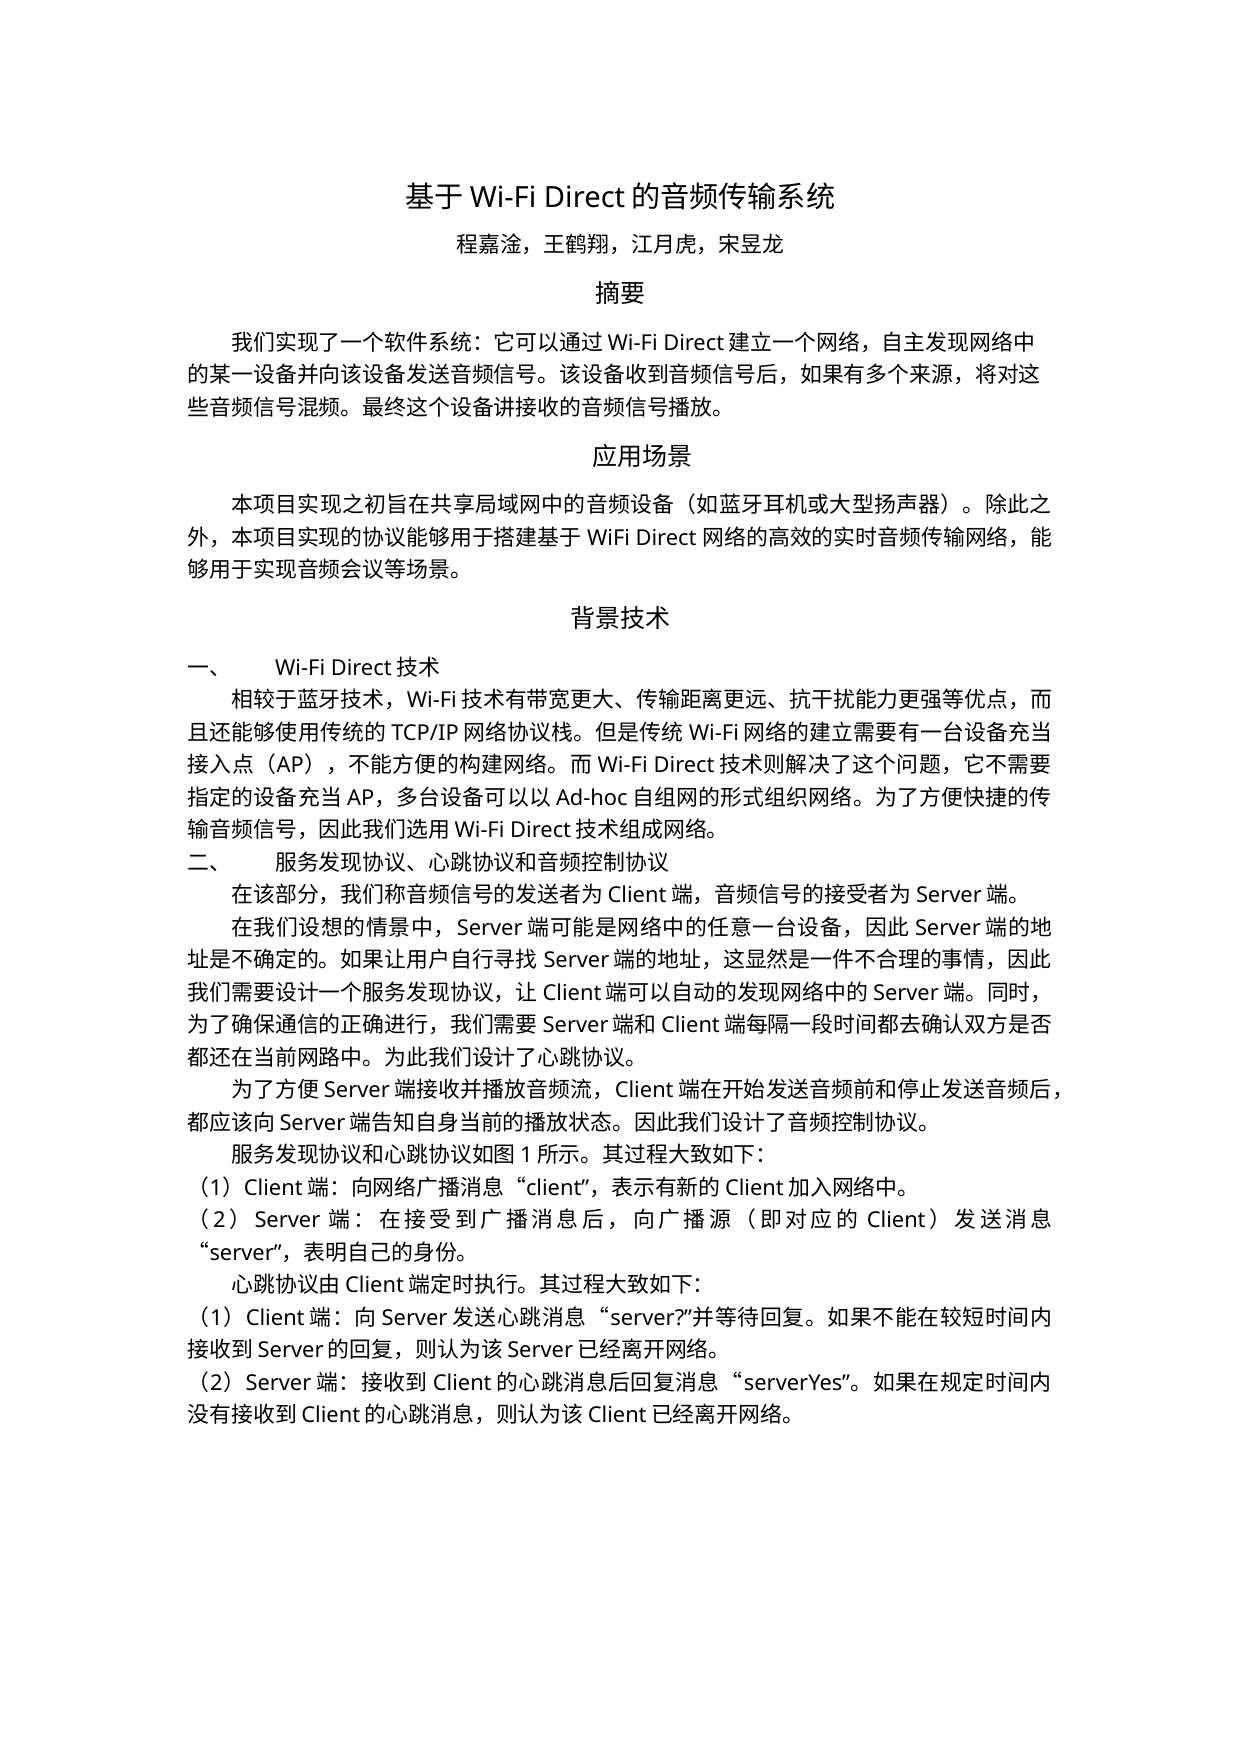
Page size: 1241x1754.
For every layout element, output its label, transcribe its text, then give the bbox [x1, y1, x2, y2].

text 应用场景 [187, 422, 1053, 487]
text 在我们设想的情景中，Server端可能是网络中的任意一台设备，因此Server端的地址是不确定的。如果让用户自行寻找Server端的地址，这显然是一件不合理的事情，因此我们需要设计一个服务发现协议，让Client端可以自动的发现网络中的Server端。同时，为了确保通信的正确进行，我们需要Server端和Client端每隔一段时间都去确认双方是否都还在当前网路中。为此我们设计了心跳协议。 [187, 909, 1053, 1072]
text 基于Wi-Fi Direct的音频传输系统 [187, 162, 1053, 227]
text 为了方便Server端接收并播放音频流，Client端在开始发送音频前和停止发送音频后，都应该向Server端告知自身当前的播放状态。因此我们设计了音频控制协议。 [187, 1072, 1053, 1137]
text 我们实现了一个软件系统：它可以通过Wi-Fi Direct建立一个网络，自主发现网络中的某一设备并向该设备发送音频信号。该设备收到音频信号后，如果有多个来源，将对这些音频信号混频。最终这个设备讲接收的音频信号播放。 [187, 324, 1053, 422]
text （2）Server端：接收到Client的心跳消息后回复消息“serverYes”。如果在规定时间内没有接收到Client的心跳消息，则认为该Client已经离开网络。 [187, 1364, 1053, 1429]
text 程嘉淦，王鹤翔，江月虎，宋昱龙 [187, 227, 1053, 259]
list 在该部分，我们称音频信号的发送者为Client端，音频信号的接受者为Server端。 [231, 877, 1053, 909]
text 服务发现协议和心跳协议如图1所示。其过程大致如下： [187, 1137, 1053, 1169]
text 心跳协议由Client端定时执行。其过程大致如下： [187, 1267, 1053, 1299]
text 本项目实现之初旨在共享局域网中的音频设备（如蓝牙耳机或大型扬声器）。除此之外，本项目实现的协议能够用于搭建基于 WiFi Direct 网络的高效的实时音频传输网络，能够用于实现音频会议等场景。 [187, 487, 1053, 584]
text 背景技术 [187, 584, 1053, 649]
text （2）Server端：在接受到广播消息后，向广播源（即对应的Client）发送消息“server”，表明自己的身份。 [187, 1202, 1053, 1267]
text 摘要 [187, 259, 1053, 324]
text （1）Client端：向Server发送心跳消息“server?”并等待回复。如果不能在较短时间内接收到Server的回复，则认为该Server已经离开网络。 [187, 1299, 1053, 1364]
text （1）Client端：向网络广播消息“client”，表示有新的Client加入网络中。 [187, 1169, 1053, 1202]
list Wi-Fi Direct技术 [187, 649, 1053, 682]
list 服务发现协议、心跳协议和音频控制协议 [187, 844, 1053, 877]
text 相较于蓝牙技术，Wi-Fi技术有带宽更大、传输距离更远、抗干扰能力更强等优点，而且还能够使用传统的TCP/IP网络协议栈。但是传统Wi-Fi网络的建立需要有一台设备充当接入点（AP），不能方便的构建网络。而Wi-Fi Direct技术则解决了这个问题，它不需要指定的设备充当AP，多台设备可以以Ad-hoc自组网的形式组织网络。为了方便快捷的传输音频信号，因此我们选用Wi-Fi Direct技术组成网络。 [187, 682, 1053, 844]
